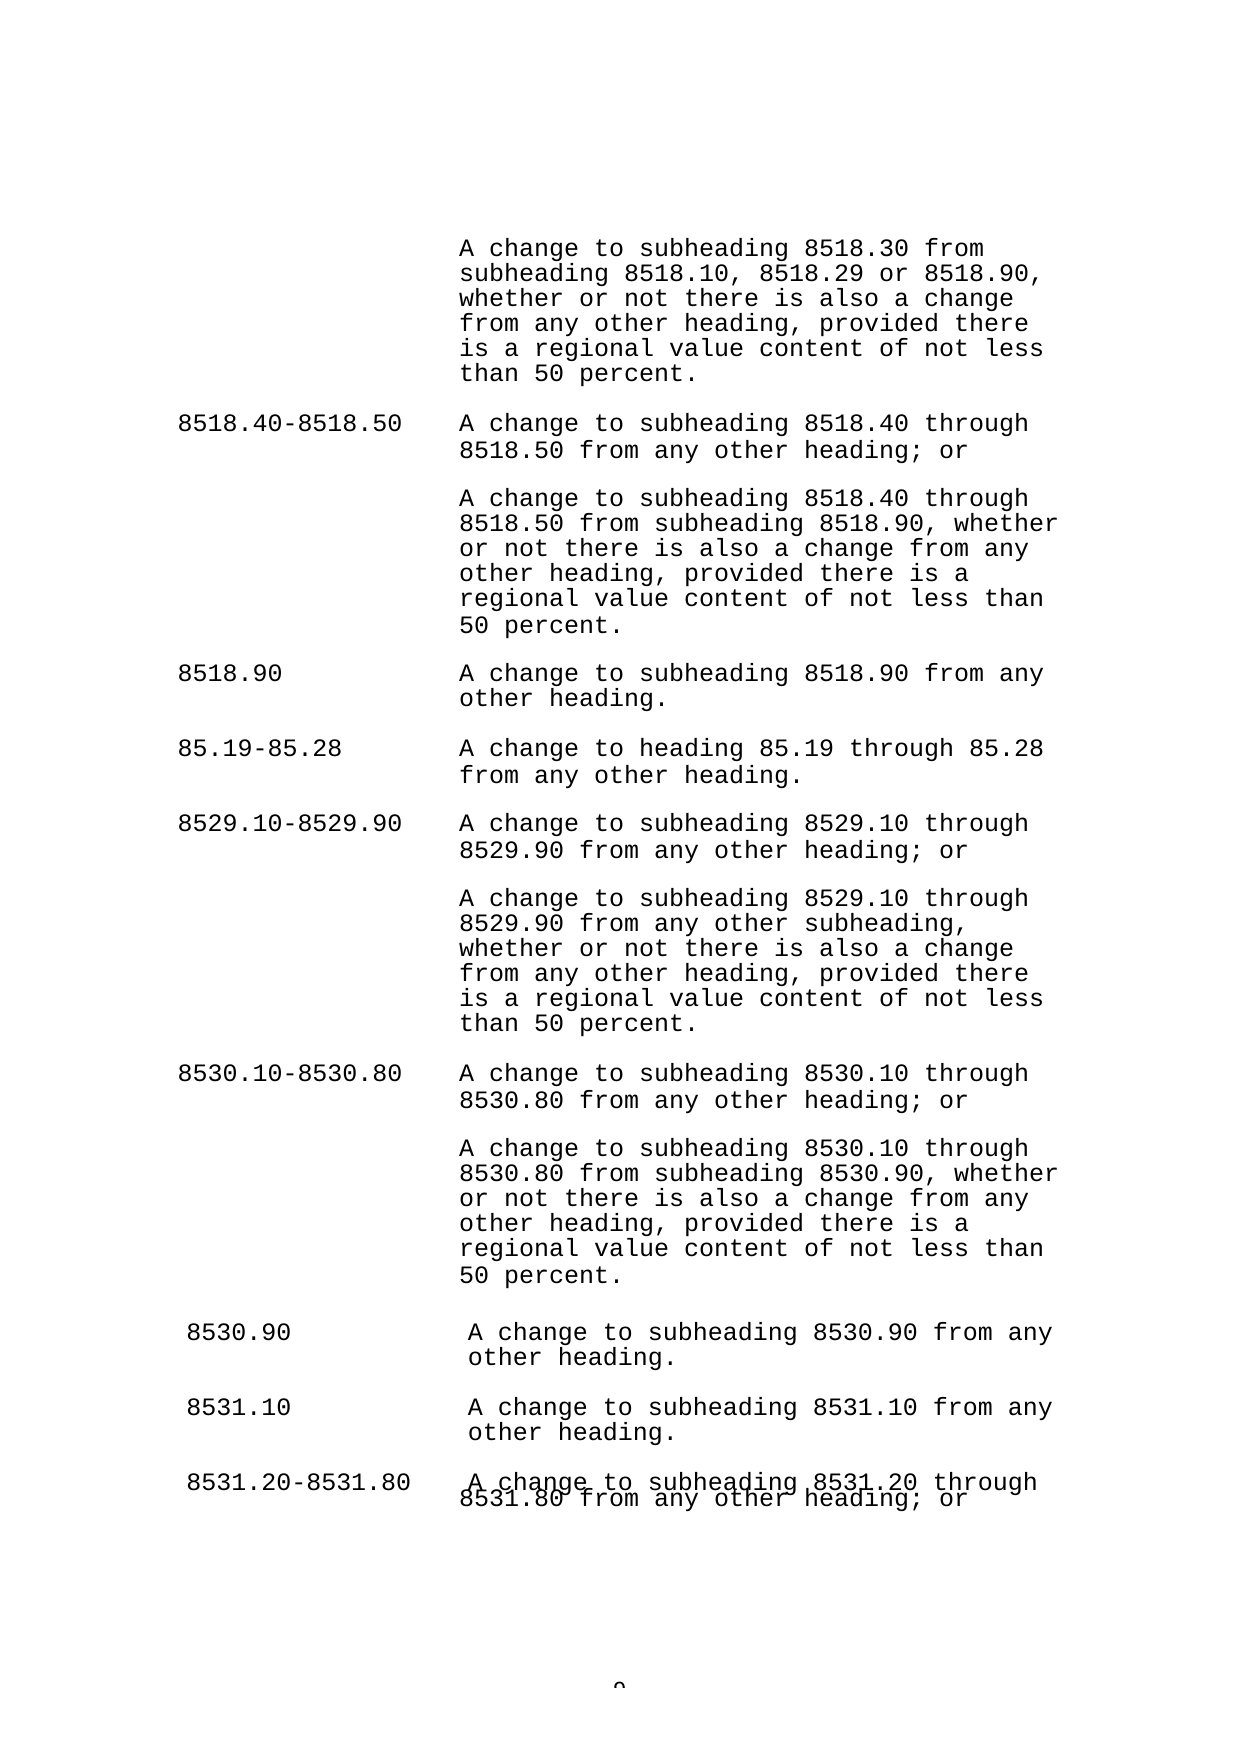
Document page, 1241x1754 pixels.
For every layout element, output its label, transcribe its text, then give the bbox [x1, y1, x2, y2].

text A change to subheading 8518.40 through 8518.50 from subheading 8518.90, whether or not there is also a change from any other heading, provided there is a regional value content of not less than [459, 486, 1062, 611]
text from any other heading. [459, 762, 1071, 789]
text A change to subheading 8529.10 through 8529.90 from any other subheading, whether or not there is also a change from any other heading, provided there is a regional value content of not less than 50 percent. [459, 886, 1047, 1036]
text 85.19-85.28 A change to heading 85.19 through 85.28 [177, 736, 1071, 762]
text 8518.50 from any other heading; or [459, 437, 1071, 464]
text 50 percent. [459, 1261, 1071, 1289]
text 8529.10-8529.90 A change to subheading 8529.10 through [177, 811, 1071, 837]
text 8530.10-8530.80 A change to subheading 8530.10 through [177, 1061, 1071, 1087]
text 8529.90 from any other heading; or [459, 837, 1071, 864]
text 8518.40-8518.50 A change to subheading 8518.40 through [177, 411, 1071, 437]
text A change to subheading 8530.10 through 8530.80 from subheading 8530.90, whether or not there is also a change from any other heading, provided there is a regional value content of not less than [459, 1136, 1062, 1261]
text A change to subheading 8518.30 from subheading 8518.10, 8518.29 or 8518.90, whether or not there is also a change from any other heading, provided there is a regional value content of not less than 50 percent. [459, 236, 1047, 386]
text 50 percent. [459, 611, 1071, 639]
text 8518.90 A change to subheading 8518.90 from any other heading. [177, 661, 1045, 711]
text 8531.80 from any other heading; or [459, 1486, 1071, 1514]
text 8530.80 from any other heading; or [459, 1087, 1071, 1114]
